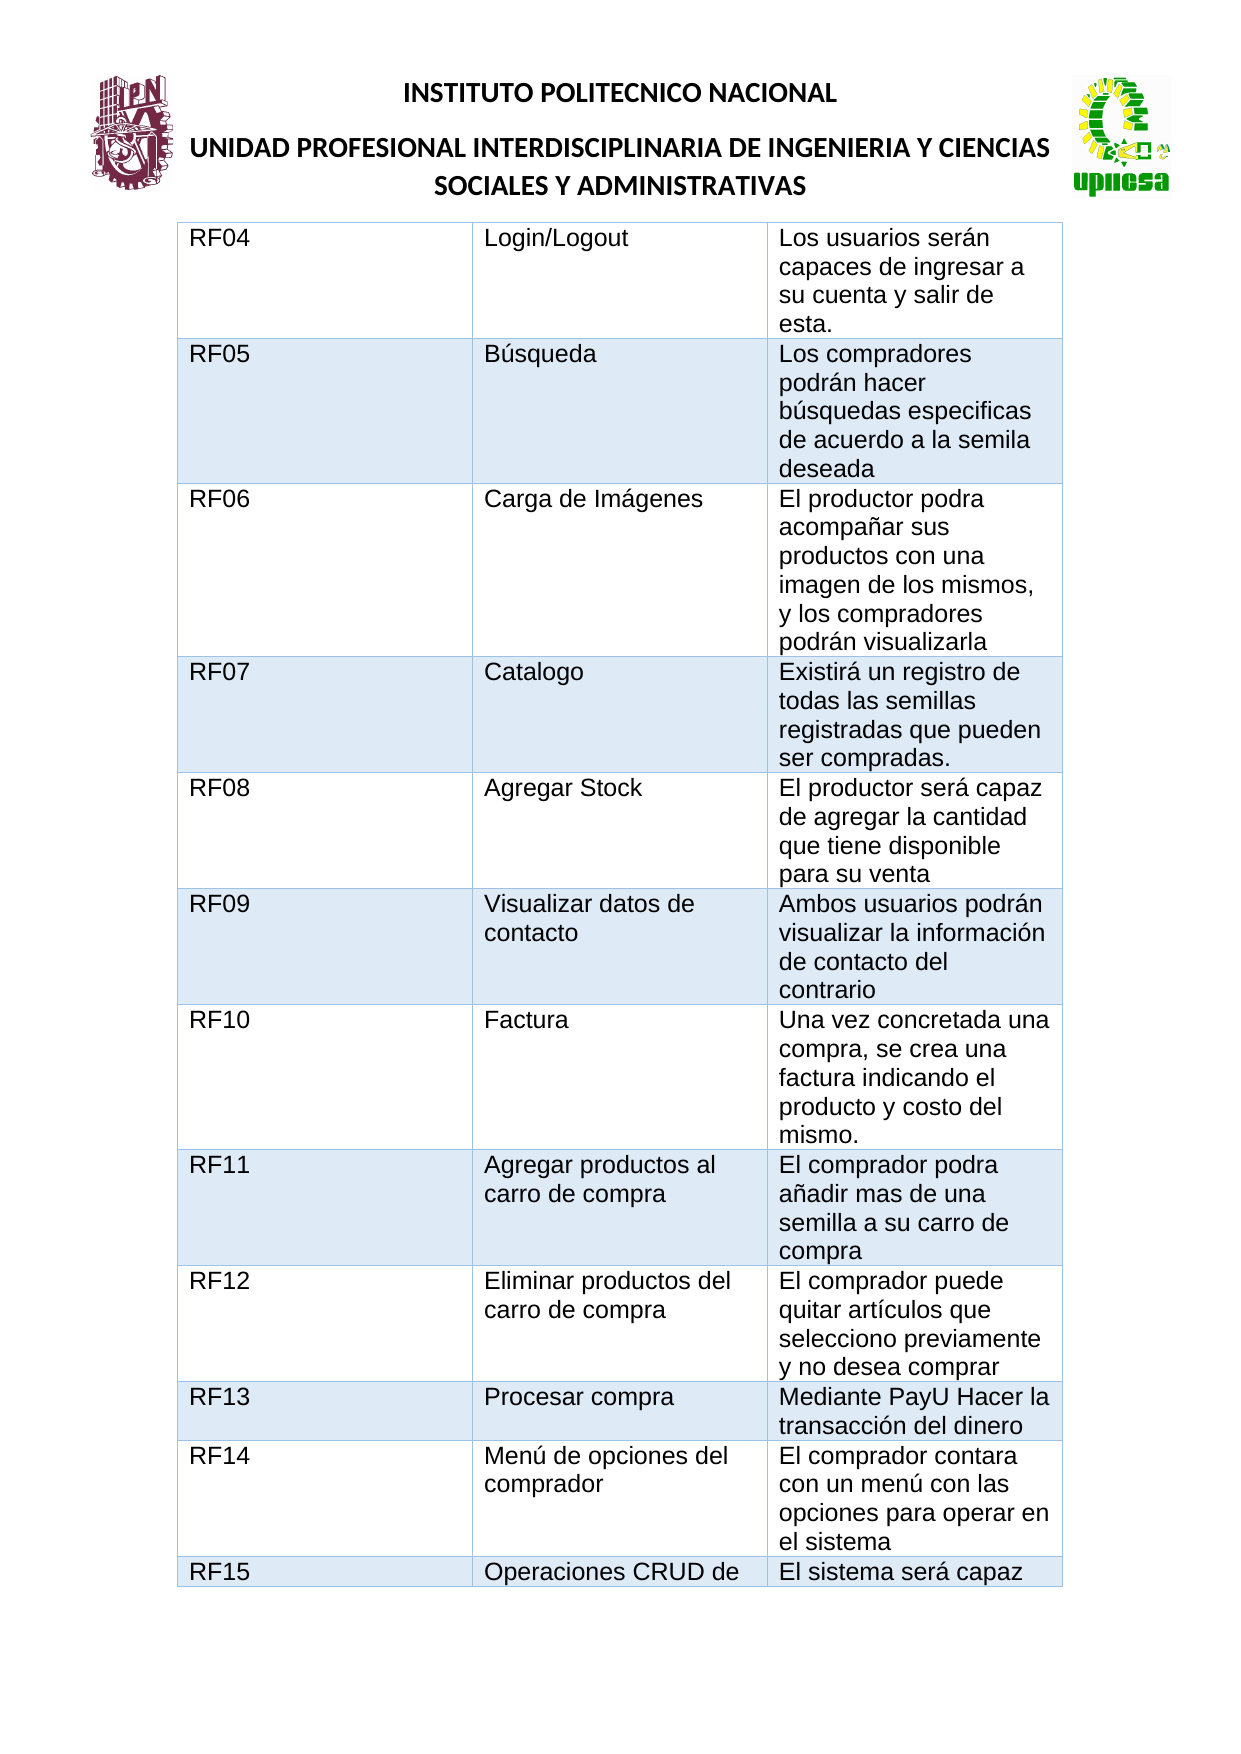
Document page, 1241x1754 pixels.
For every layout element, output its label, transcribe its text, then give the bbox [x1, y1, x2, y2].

table_cell Agregar Stock [473, 773, 767, 888]
table_cell RF10 [178, 1005, 472, 1149]
picture [1071, 75, 1172, 199]
table_cell RF08 [178, 773, 472, 888]
table_cell El productor será capaz de agregar la cantidad que tiene disponible para su venta [768, 773, 1062, 888]
table_cell Factura [473, 1005, 767, 1149]
table_cell Login/Logout [473, 223, 767, 338]
table_cell Mediante PayU Hacer la transacción del dinero [768, 1382, 1062, 1440]
table_cell RF13 [178, 1382, 472, 1440]
table_cell RF07 [178, 657, 472, 772]
table_cell Agregar productos al carro de compra [473, 1150, 767, 1265]
picture [90, 75, 174, 190]
table_cell Los compradores podrán hacer búsquedas especificas de acuerdo a la semila deseada [768, 339, 1062, 483]
table_cell Eliminar productos del carro de compra [473, 1266, 767, 1381]
table_cell RF12 [178, 1266, 472, 1381]
table_cell Catalogo [473, 657, 767, 772]
table_cell El productor podra acompañar sus productos con una imagen de los mismos, y los compradores podrán visualizarla [768, 484, 1062, 656]
table_cell RF11 [178, 1150, 472, 1265]
table_cell RF05 [178, 339, 472, 483]
table_cell Ambos usuarios podrán visualizar la información de contacto del contrario [768, 889, 1062, 1004]
table_cell Procesar compra [473, 1382, 767, 1440]
table_cell RF04 [178, 223, 472, 338]
table_cell RF06 [178, 484, 472, 656]
table_cell Operaciones CRUD de usuarios [473, 1557, 767, 1586]
table_cell RF09 [178, 889, 472, 1004]
table_cell RF15 [178, 1557, 472, 1586]
table_cell Los usuarios serán capaces de ingresar a su cuenta y salir de esta. [768, 223, 1062, 338]
table_cell Existirá un registro de todas las semillas registradas que pueden ser compradas. [768, 657, 1062, 772]
table_cell El sistema será capaz de registrar usuarios, ver usuarios ,borrarlos y modificar sus datos [768, 1557, 1062, 1586]
table_cell El comprador podra añadir mas de una semilla a su carro de compra [768, 1150, 1062, 1265]
table_cell Una vez concretada una compra, se crea una factura indicando el producto y costo del mismo. [768, 1005, 1062, 1149]
table_cell El comprador contara con un menú con las opciones para operar en el sistema [768, 1441, 1062, 1556]
table_cell RF14 [178, 1441, 472, 1556]
table_cell El comprador puede quitar artículos que selecciono previamente y no desea comprar [768, 1266, 1062, 1381]
table_cell Búsqueda [473, 339, 767, 483]
table_cell Menú de opciones del comprador [473, 1441, 767, 1556]
table_cell Visualizar datos de contacto [473, 889, 767, 1004]
table_cell Carga de Imágenes [473, 484, 767, 656]
